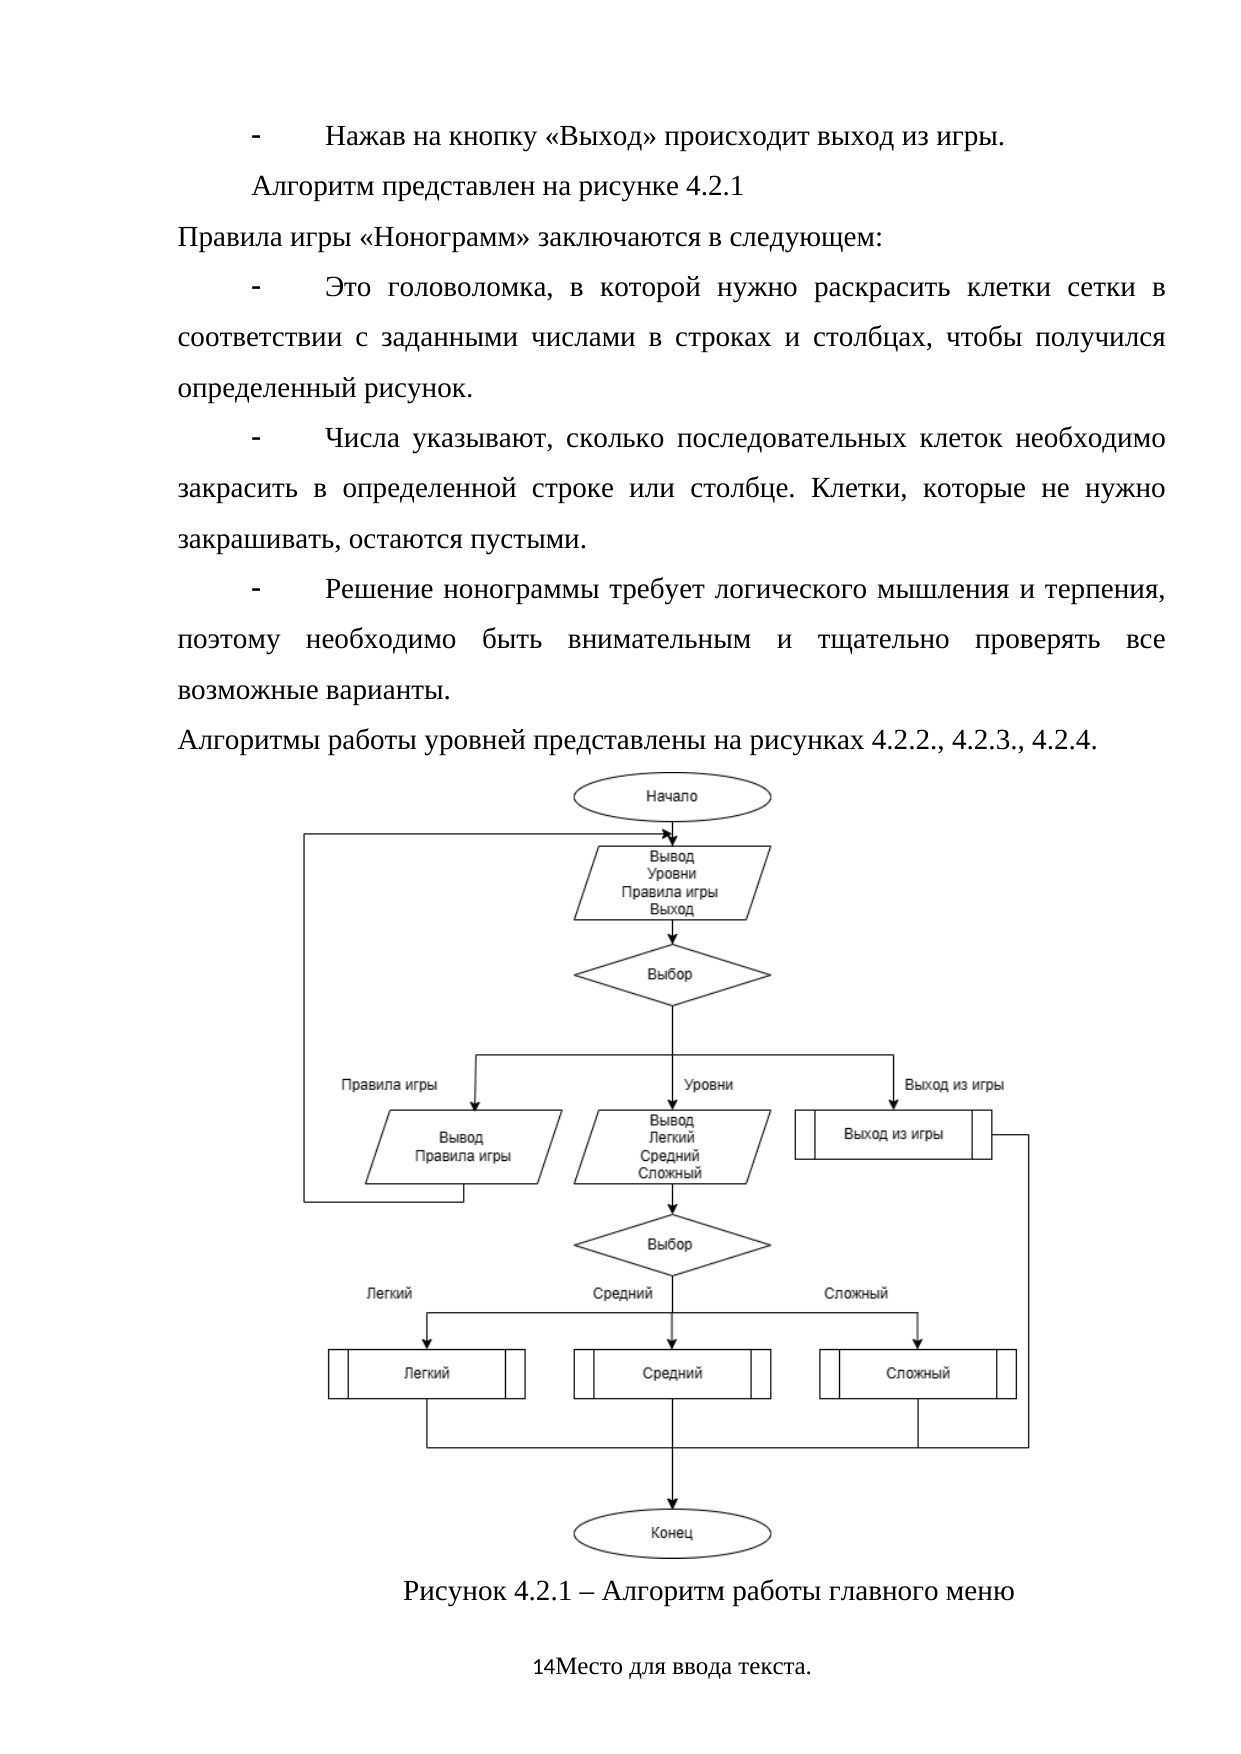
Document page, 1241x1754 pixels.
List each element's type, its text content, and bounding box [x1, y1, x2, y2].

text Правила игры «Нонограмм» заключаются в следующем: [177, 219, 1167, 252]
text Алгоритмы работы уровней представлены на рисунках 4.2.2., 4.2.3., 4.2.4. [177, 722, 1167, 756]
list Это головоломка, в которой нужно раскрасить клетки сетки в соответствии с заданными числами в строках и столбцах, чтобы получился определенный рисунок. [177, 269, 1167, 403]
text Рисунок 4.2.1 – Алгоритм работы главного меню [177, 1573, 1167, 1606]
list Числа указывают, сколько последовательных клеток необходимо закрасить в определенной строке или столбце. Клетки, которые не нужно закрашивать, остаются пустыми. [177, 420, 1167, 554]
list Решение нонограммы требует логического мышления и терпения, поэтому необходимо быть внимательным и тщательно проверять все возможные варианты. [177, 571, 1167, 706]
text Алгоритм представлен на рисунке 4.2.1 [177, 168, 1167, 202]
list Нажав на кнопку «Выход» происходит выход из игры. [177, 118, 1167, 152]
picture [279, 772, 1065, 1559]
